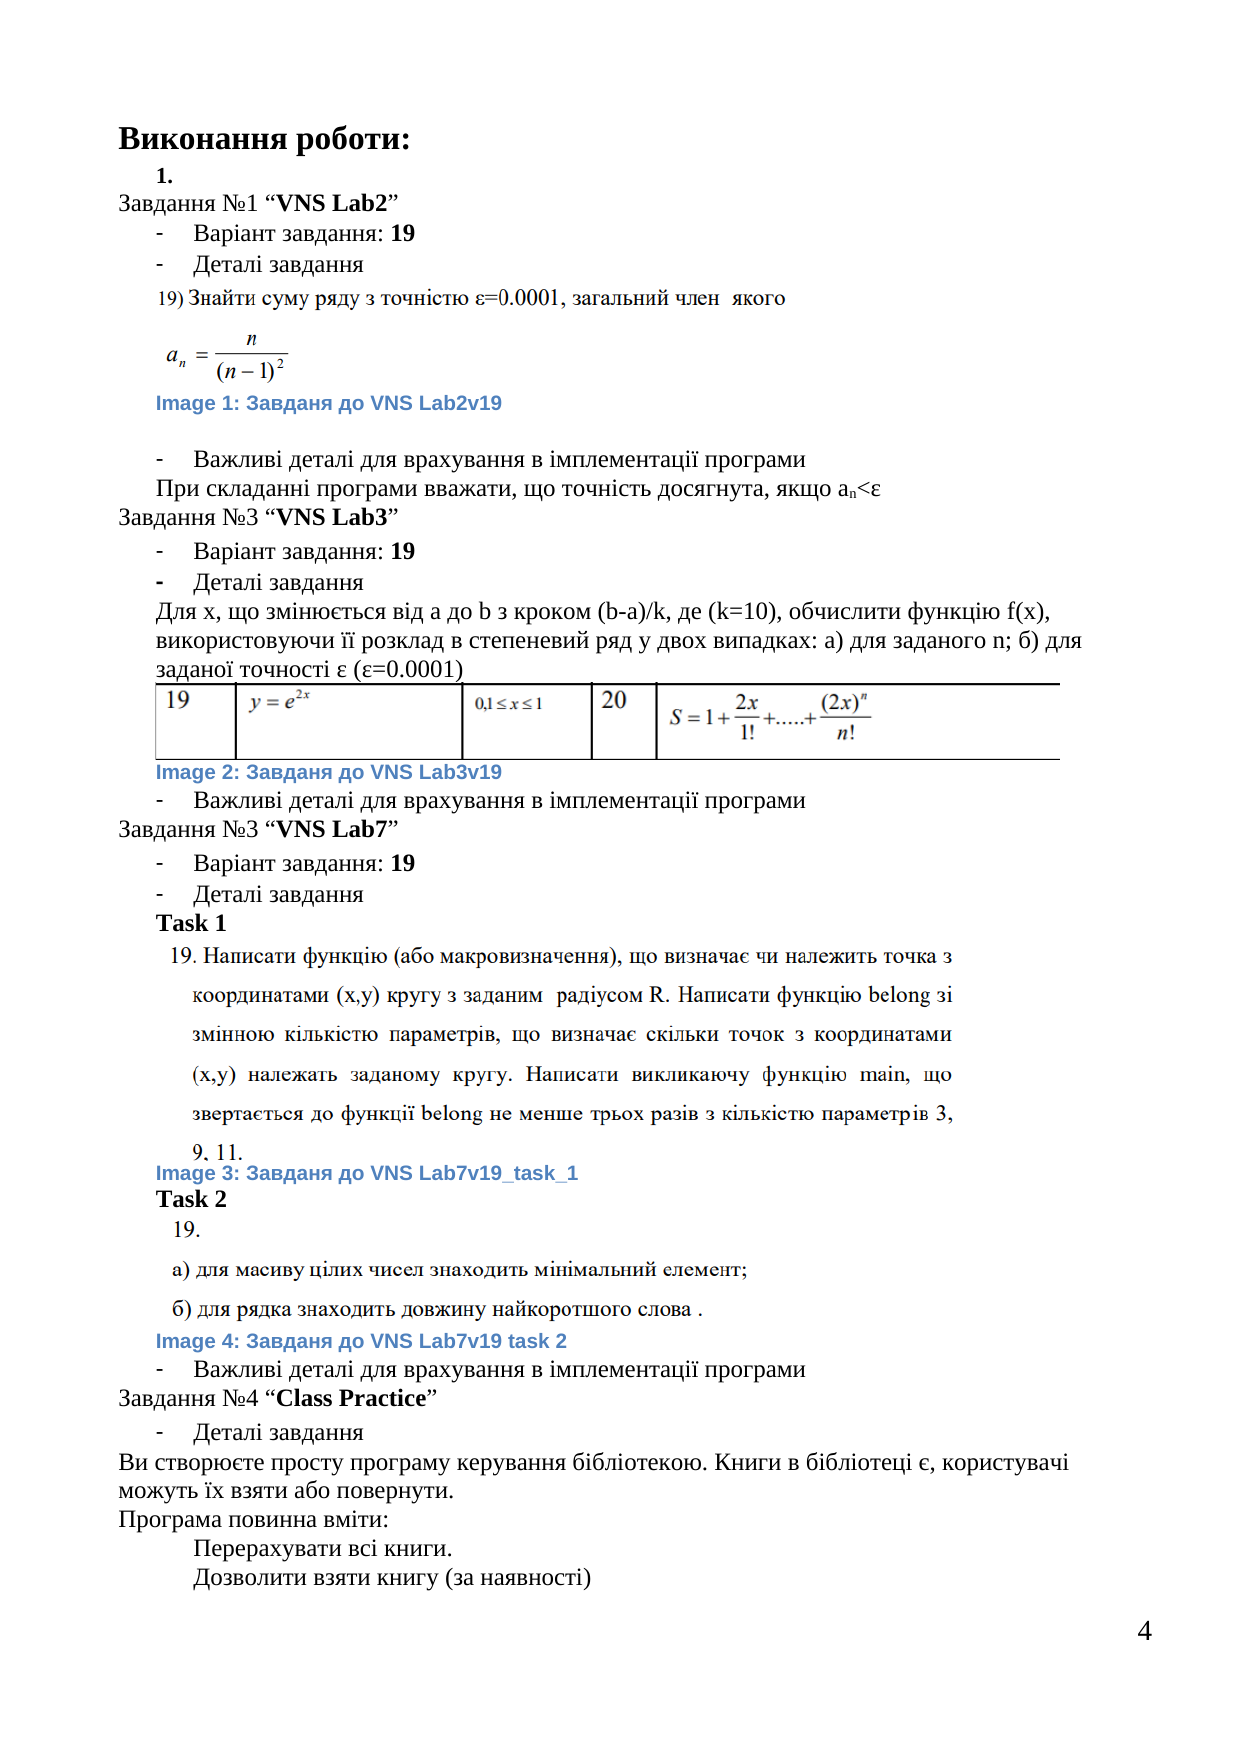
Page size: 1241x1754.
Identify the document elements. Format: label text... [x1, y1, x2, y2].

list Деталі завдання [156, 248, 1152, 278]
text Програма повинна вміти: [118, 1504, 1152, 1533]
list Task 2 [156, 1184, 1152, 1213]
list Важливі деталі для врахування в імплементації програми [156, 784, 1152, 814]
list Image 1: Завданя до VNS Lab2v19 [156, 391, 1152, 415]
list Важливі деталі для врахування в імплементації програми [156, 1353, 1152, 1383]
list 1. [156, 162, 1152, 188]
list Деталі завдання [156, 1416, 1152, 1447]
list Важливі деталі для врахування в імплементації програми [156, 443, 1152, 473]
text Завдання №4 “Class Practice” [118, 1383, 1152, 1412]
list Деталі завдання [156, 878, 1152, 908]
list При складанні програми вважати, що точність досягнута, якщо аn<ε [156, 473, 1152, 502]
text Завдання №3 “VNS Lab3” [118, 502, 1152, 531]
list Варіант завдання: 19 [156, 217, 1152, 248]
text Дозволити взяти книгу (за наявності) [193, 1562, 1152, 1591]
picture [155, 1213, 774, 1329]
list Image 3: Завданя до VNS Lab7v19_task_1 [156, 1161, 1152, 1184]
picture [155, 682, 1060, 760]
picture [155, 278, 796, 391]
list Варіант завдання: 19 [156, 535, 1152, 566]
list Для х, що змінюється від a до b з кроком (b-a)/k, де (k=10), обчислити функцію f(x), використовуючи її розклад в степеневий ряд у двох випадках: а) для заданого n; б) для заданої точності ε (ε=0.0001) [156, 596, 1152, 682]
text Перерахувати всі книги. [193, 1533, 1152, 1562]
picture [155, 937, 967, 1161]
text Ви створюєте просту програму керування бібліотекою. Книги в бібліотеці є, користувачі можуть їх взяти або повернути. [118, 1447, 1152, 1504]
list Image 4: Завданя до VNS Lab7v19 task 2 [156, 1329, 1152, 1353]
list Task 1 [156, 908, 1152, 937]
text Завдання №3 “VNS Lab7” [118, 814, 1152, 843]
subtitle Виконання роботи: [118, 118, 1152, 156]
list Варіант завдання: 19 [156, 847, 1152, 878]
list Image 2: Завданя до VNS Lab3v19 [156, 760, 1152, 784]
list Завдання №1 “VNS Lab2” [118, 188, 1152, 217]
list Деталі завдання [156, 566, 1152, 596]
